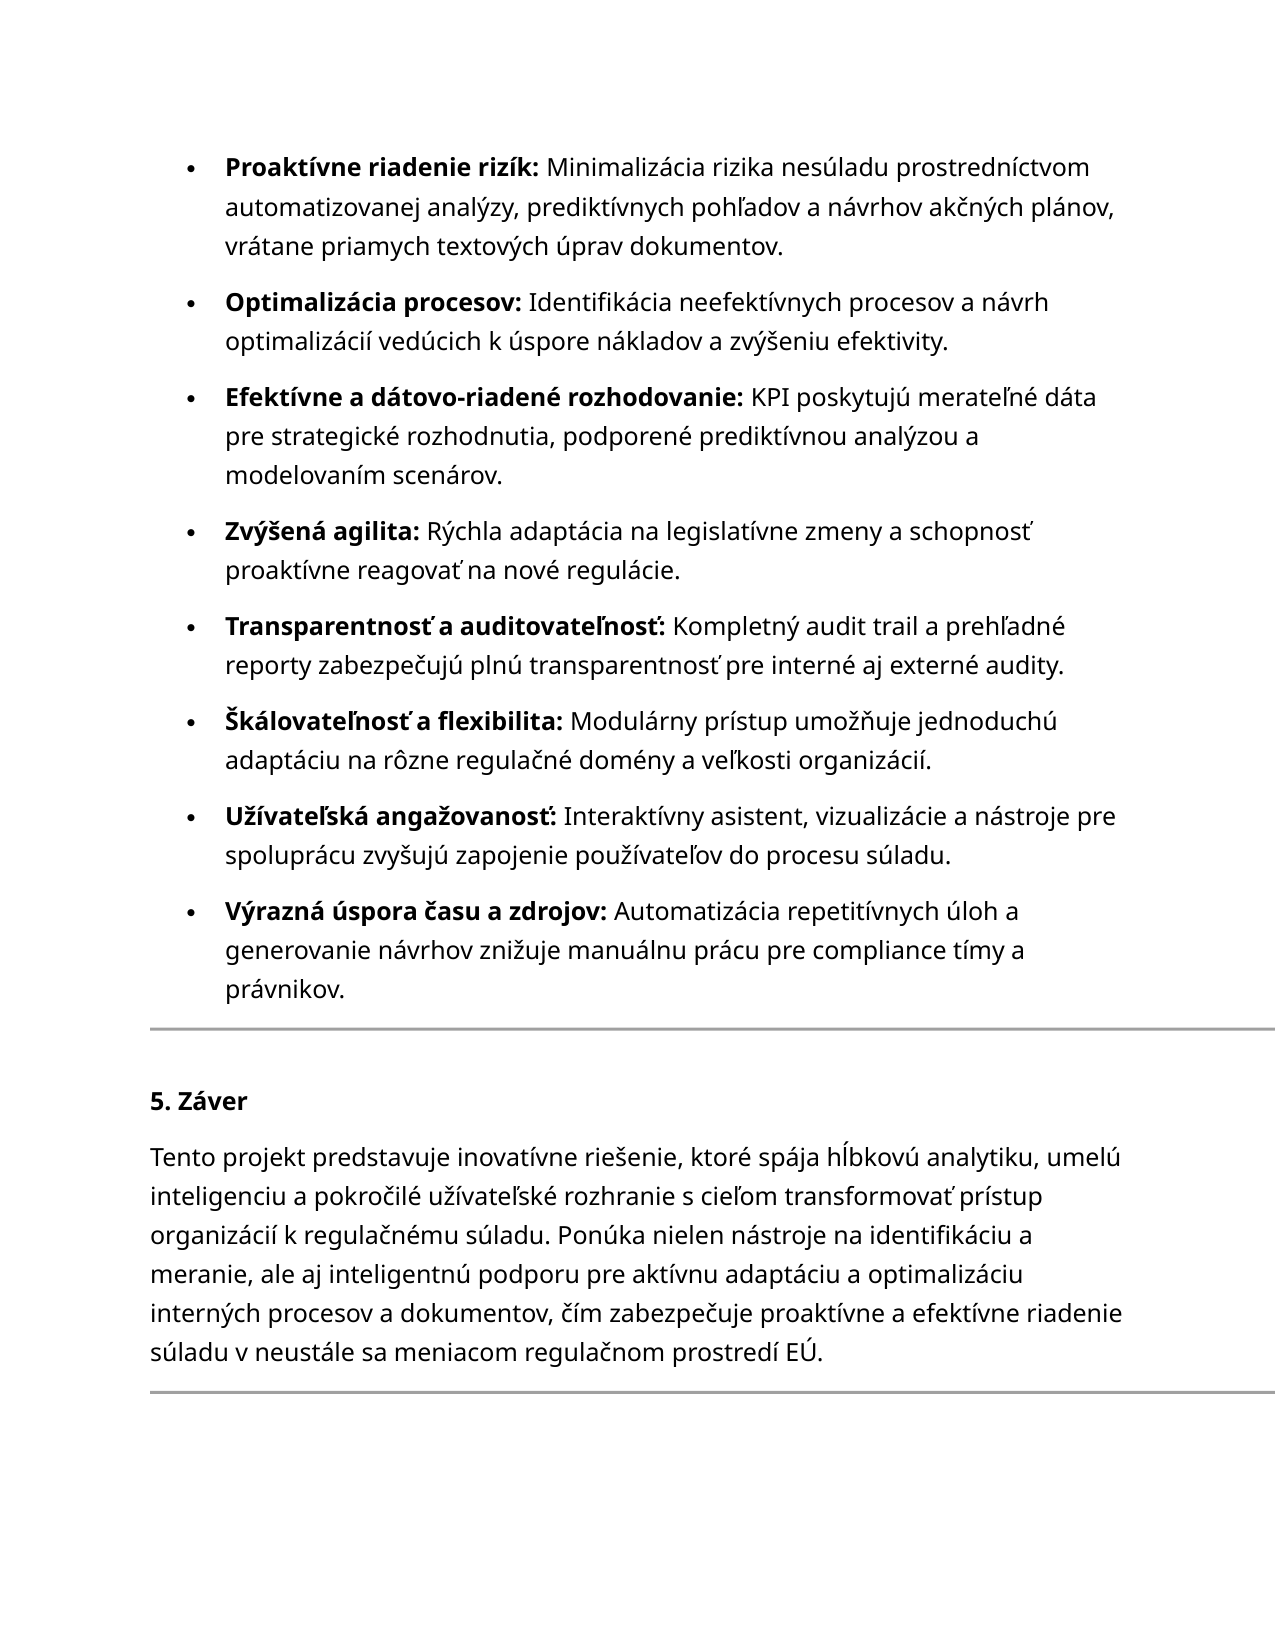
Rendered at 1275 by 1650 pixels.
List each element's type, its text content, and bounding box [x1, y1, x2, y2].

list Škálovateľnosť a flexibilita: Modulárny prístup umožňuje jednoduchú adaptáciu na rôzne regulačné domény a veľkosti organizácií. [187, 703, 1125, 777]
list Transparentnosť a auditovateľnosť: Kompletný audit trail a prehľadné reporty zabezpečujú plnú transparentnosť pre interné aj externé audity. [187, 608, 1125, 682]
text Tento projekt predstavuje inovatívne riešenie, ktoré spája hĺbkovú analytiku, umelú inteligenciu a pokročilé užívateľské rozhranie s cieľom transformovať prístup organizácií k regulačnému súladu. Ponúka nielen nástroje na identifikáciu a meranie, ale aj inteligentnú podporu pre aktívnu adaptáciu a optimalizáciu interných procesov a dokumentov, čím zabezpečuje proaktívne a efektívne riadenie súladu v neustále sa meniacom regulačnom prostredí EÚ. [150, 1139, 1125, 1369]
list Zvýšená agilita: Rýchla adaptácia na legislatívne zmeny a schopnosť proaktívne reagovať na nové regulácie. [187, 513, 1125, 587]
list Proaktívne riadenie rizík: Minimalizácia rizika nesúladu prostredníctvom automatizovanej analýzy, prediktívnych pohľadov a návrhov akčných plánov, vrátane priamych textových úprav dokumentov. [187, 150, 1125, 262]
text 5. Záver [150, 1083, 1125, 1117]
list Výrazná úspora času a zdrojov: Automatizácia repetitívnych úloh a generovanie návrhov znižuje manuálnu prácu pre compliance tímy a právnikov. [187, 893, 1125, 1006]
list Efektívne a dátovo-riadené rozhodovanie: KPI poskytujú merateľné dáta pre strategické rozhodnutia, podporené prediktívnou analýzou a modelovaním scenárov. [187, 379, 1125, 492]
list Užívateľská angažovanosť: Interaktívny asistent, vizualizácie a nástroje pre spoluprácu zvyšujú zapojenie používateľov do procesu súladu. [187, 798, 1125, 872]
list Optimalizácia procesov: Identifikácia neefektívnych procesov a návrh optimalizácií vedúcich k úspore nákladov a zvýšeniu efektivity. [187, 284, 1125, 357]
